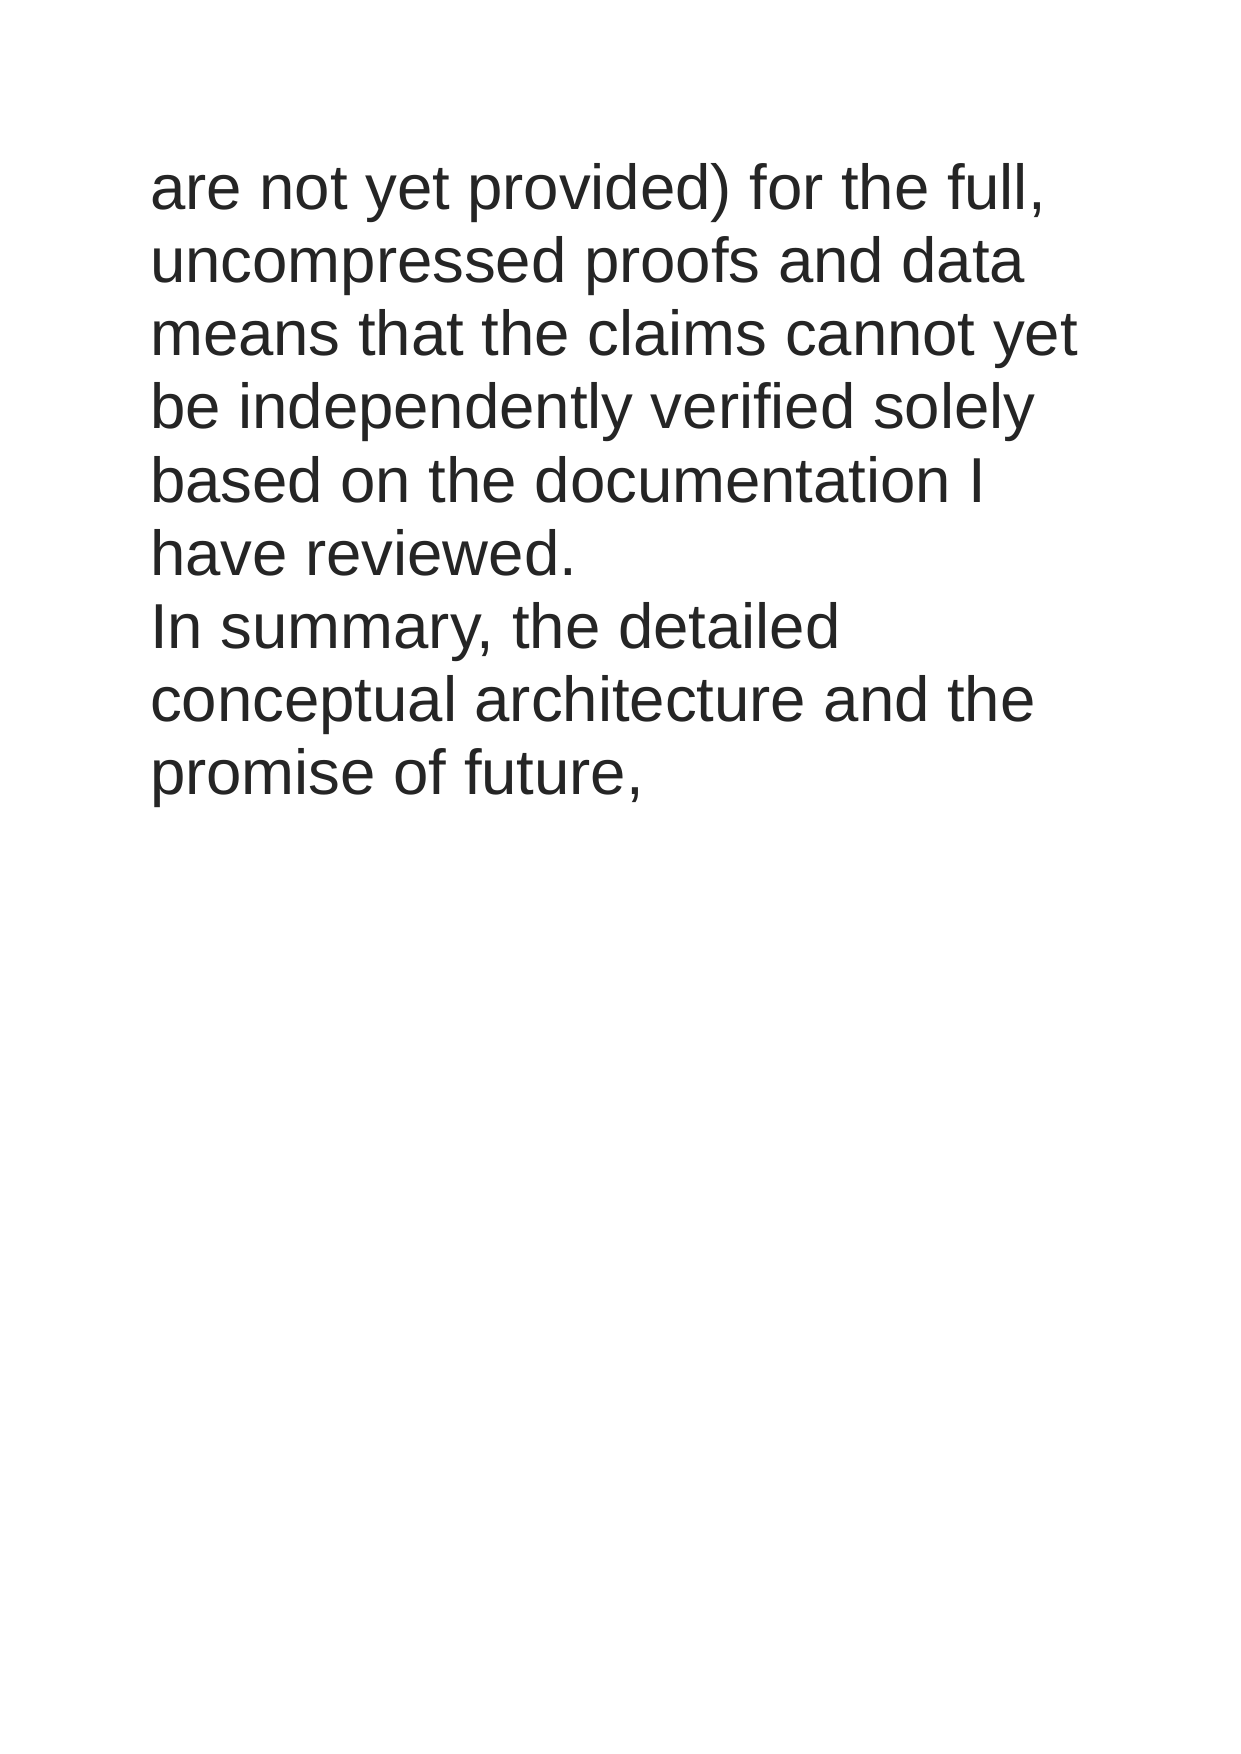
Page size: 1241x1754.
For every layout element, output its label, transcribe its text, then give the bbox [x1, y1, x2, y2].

text In summary, the detailed conceptual architecture and the promise of future, [150, 589, 1090, 808]
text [150, 150, 1090, 589]
